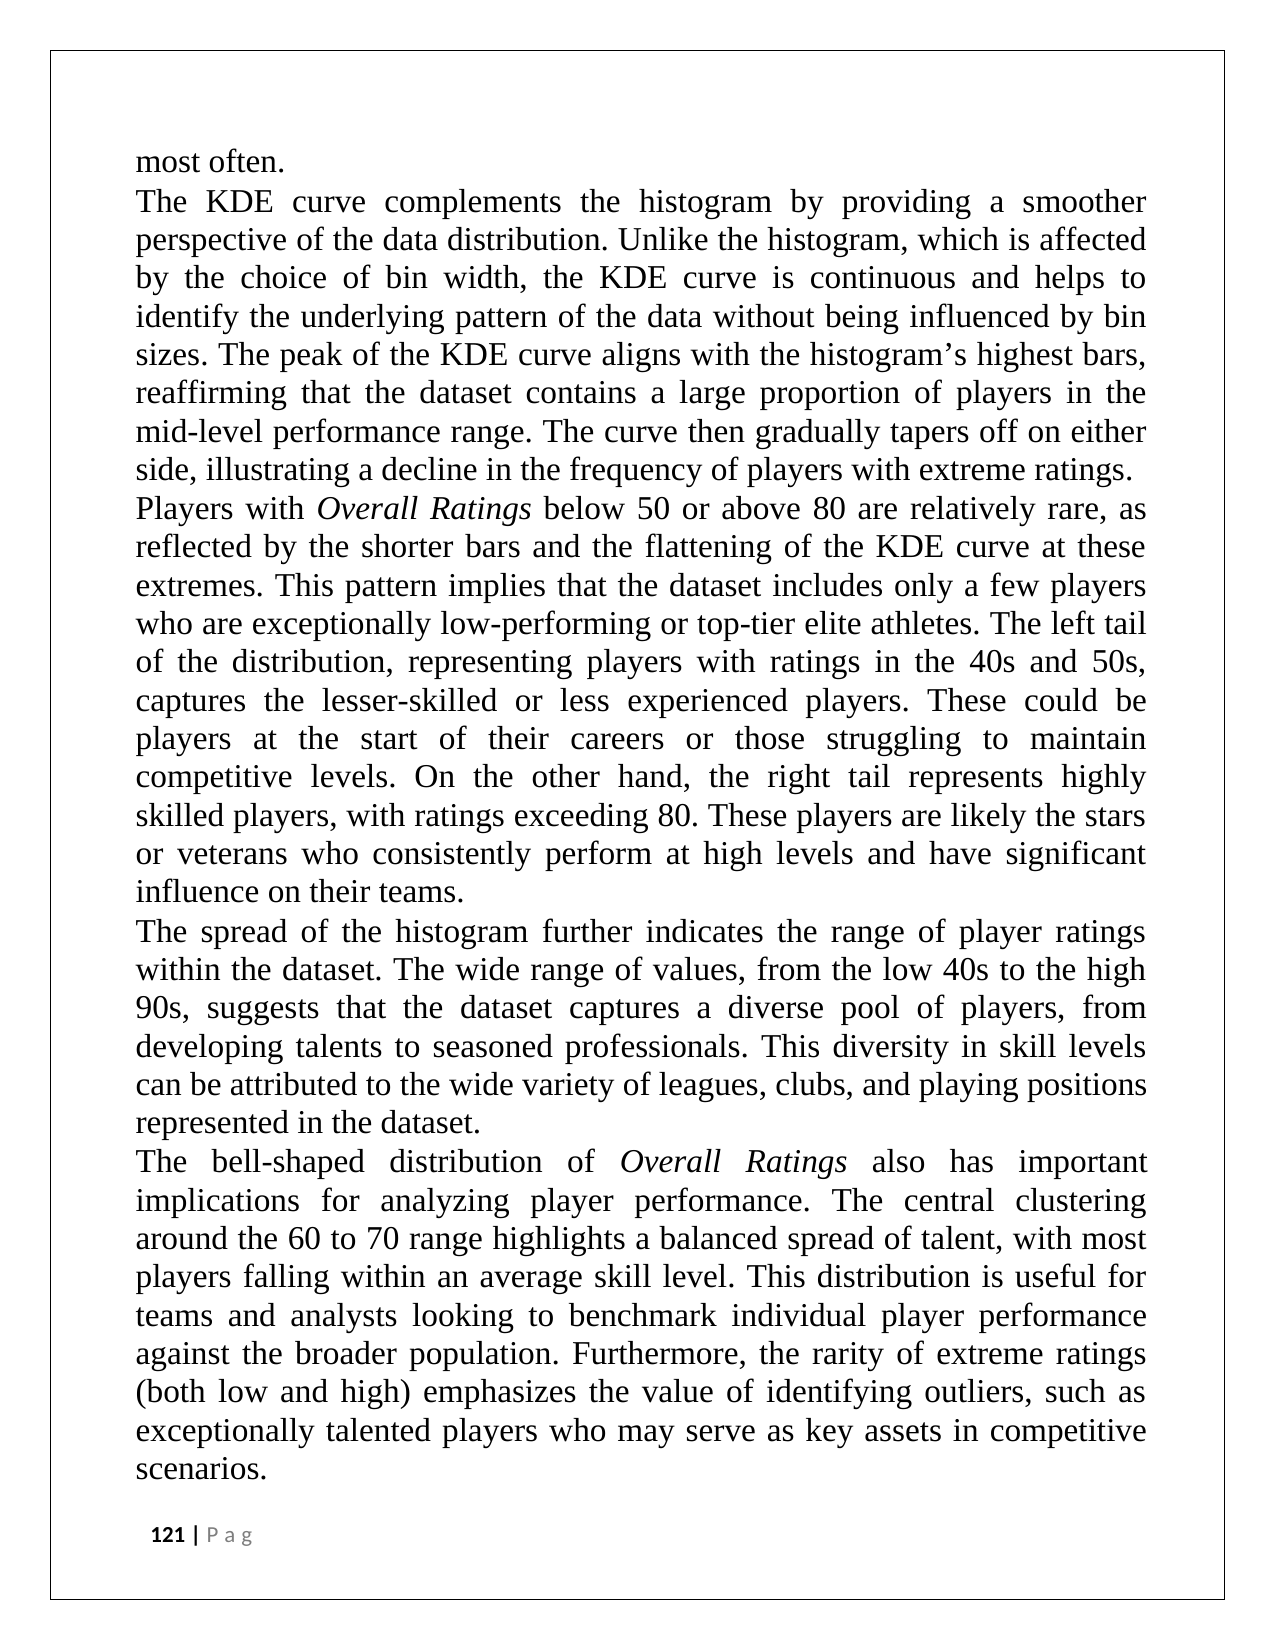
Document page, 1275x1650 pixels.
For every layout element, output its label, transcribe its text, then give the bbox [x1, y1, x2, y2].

text The bell-shaped distribution of Overall Ratings also has important implications for analyzing player performance. The central clustering around the 60 to 70 range highlights a balanced spread of talent, with most players falling within an average skill level. This distribution is useful for teams and analysts looking to benchmark individual player performance against the broader population. Furthermore, the rarity of extreme ratings (both low and high) emphasizes the value of identifying outliers, such as exceptionally talented players who may serve as key assets in competitive scenarios. [135, 1142, 1148, 1487]
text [135, 142, 1148, 180]
text Players with Overall Ratings below 50 or above 80 are relatively rare, as reflected by the shorter bars and the flattening of the KDE curve at these extremes. This pattern implies that the dataset includes only a few players who are exceptionally low-performing or top-tier elite athletes. The left tail of the distribution, representing players with ratings in the 40s and 50s, captures the lesser-skilled or less experienced players. These could be players at the start of their careers or those struggling to maintain competitive levels. On the other hand, the right tail represents highly skilled players, with ratings exceeding 80. These players are likely the stars or veterans who consistently perform at high levels and have significant influence on their teams. [135, 488, 1148, 910]
text The KDE curve complements the histogram by providing a smoother perspective of the data distribution. Unlike the histogram, which is affected by the choice of bin width, the KDE curve is continuous and helps to identify the underlying pattern of the data without being influenced by bin sizes. The peak of the KDE curve aligns with the histogram’s highest bars, reaffirming that the dataset contains a large proportion of players in the mid-level performance range. The curve then gradually tapers off on either side, illustrating a decline in the frequency of players with extreme ratings. [135, 181, 1148, 487]
text The spread of the histogram further indicates the range of player ratings within the dataset. The wide range of values, from the low 40s to the high 90s, suggests that the dataset captures a diverse pool of players, from developing talents to seasoned professionals. This diversity in skill levels can be attributed to the wide variety of leagues, clubs, and playing positions represented in the dataset. [135, 911, 1148, 1141]
